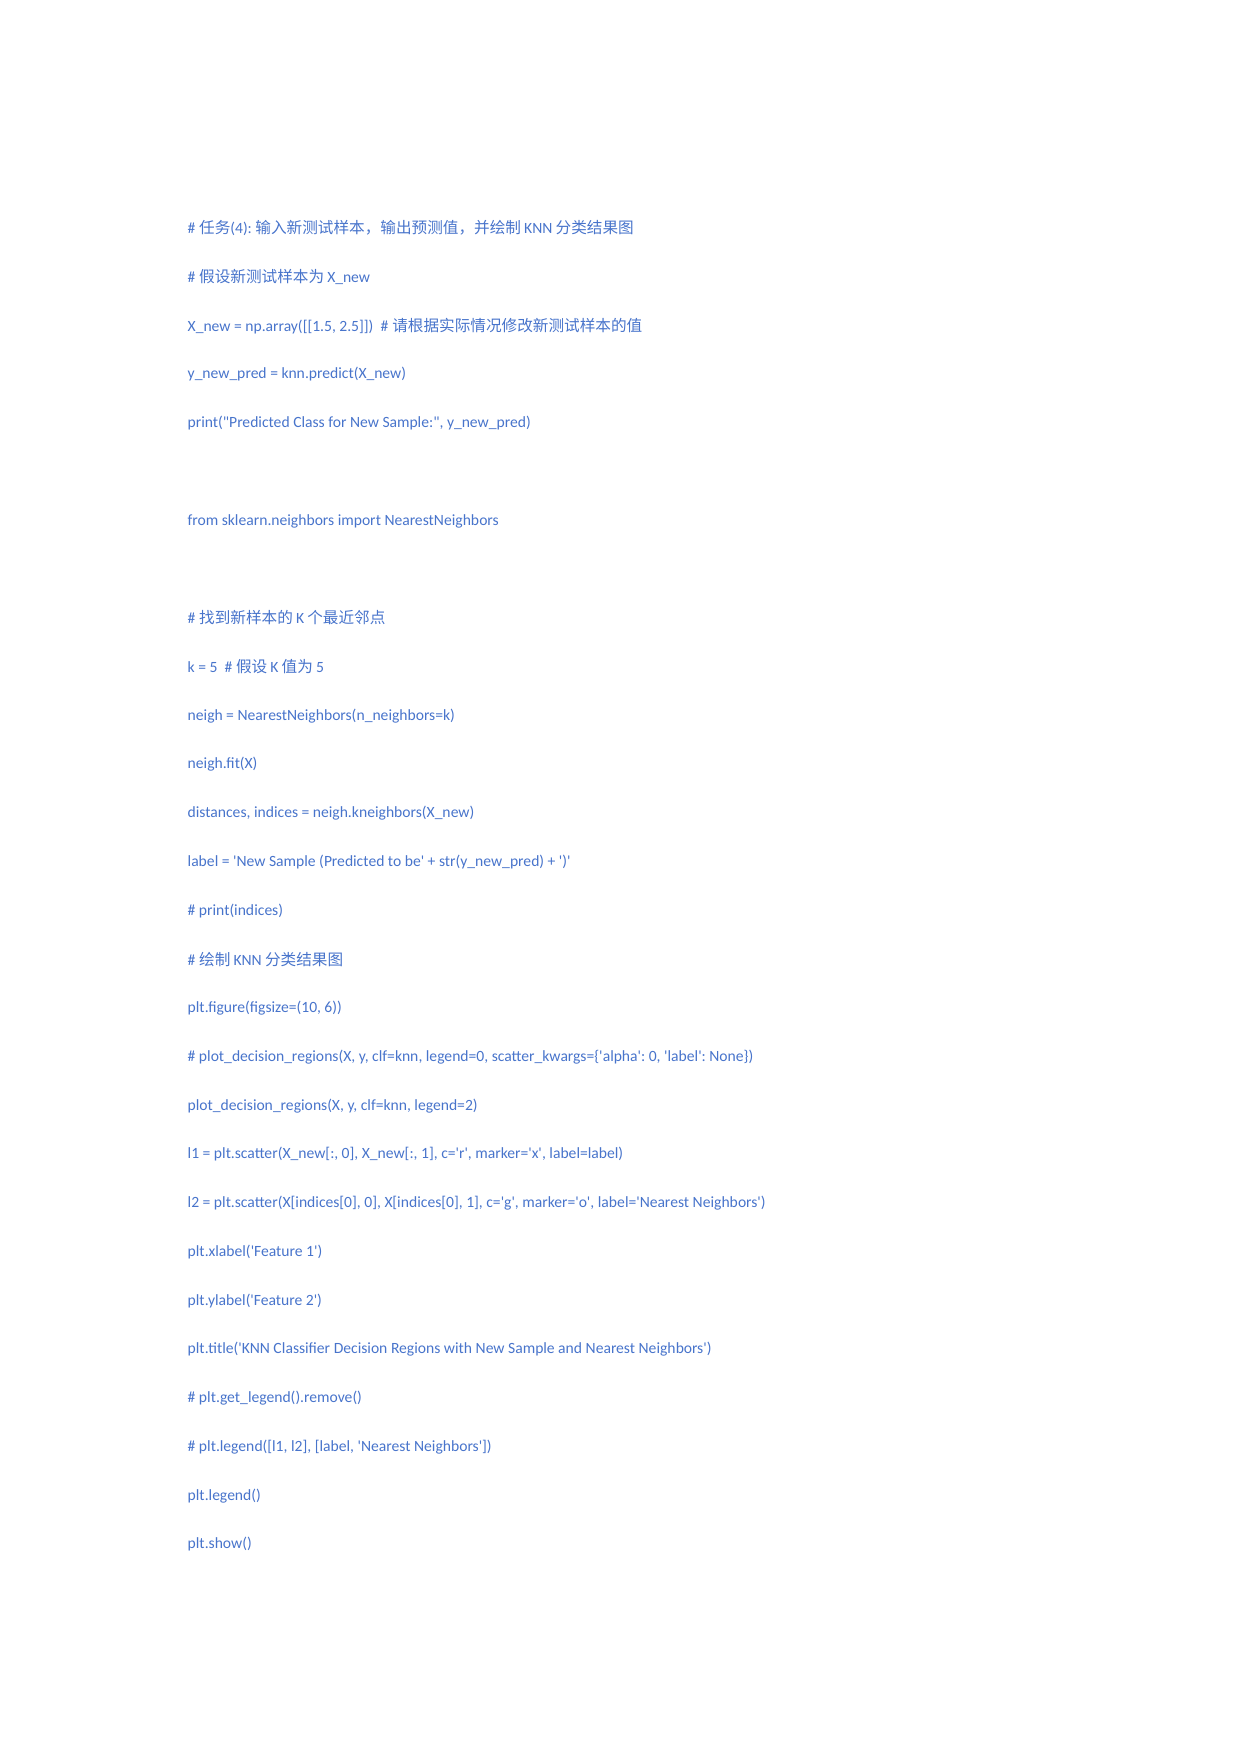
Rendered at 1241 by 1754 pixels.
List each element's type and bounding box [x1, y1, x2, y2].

text [187, 162, 1053, 1559]
